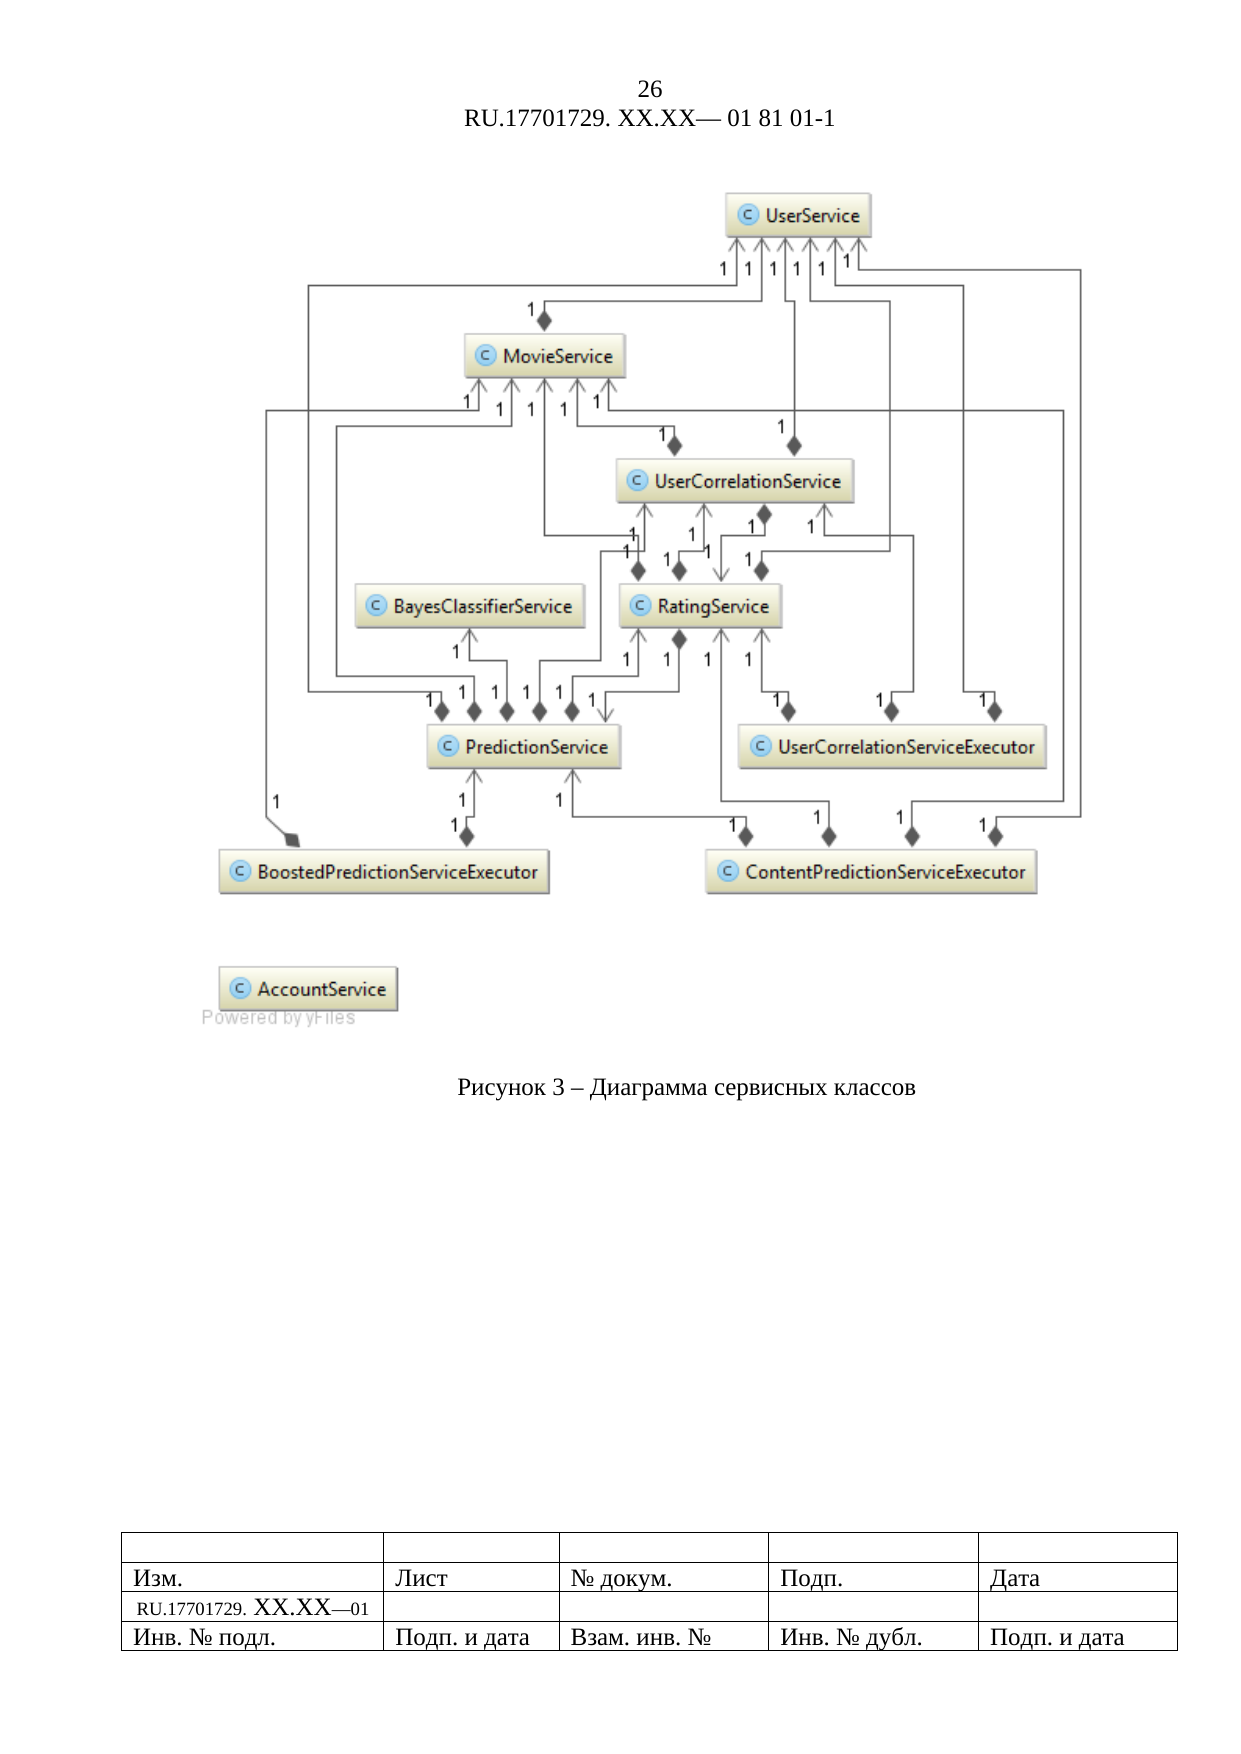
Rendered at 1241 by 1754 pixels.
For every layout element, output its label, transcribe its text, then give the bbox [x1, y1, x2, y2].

text Рисунок 3 – Диаграмма сервисных классов [118, 1072, 1181, 1100]
picture [186, 160, 1113, 1043]
